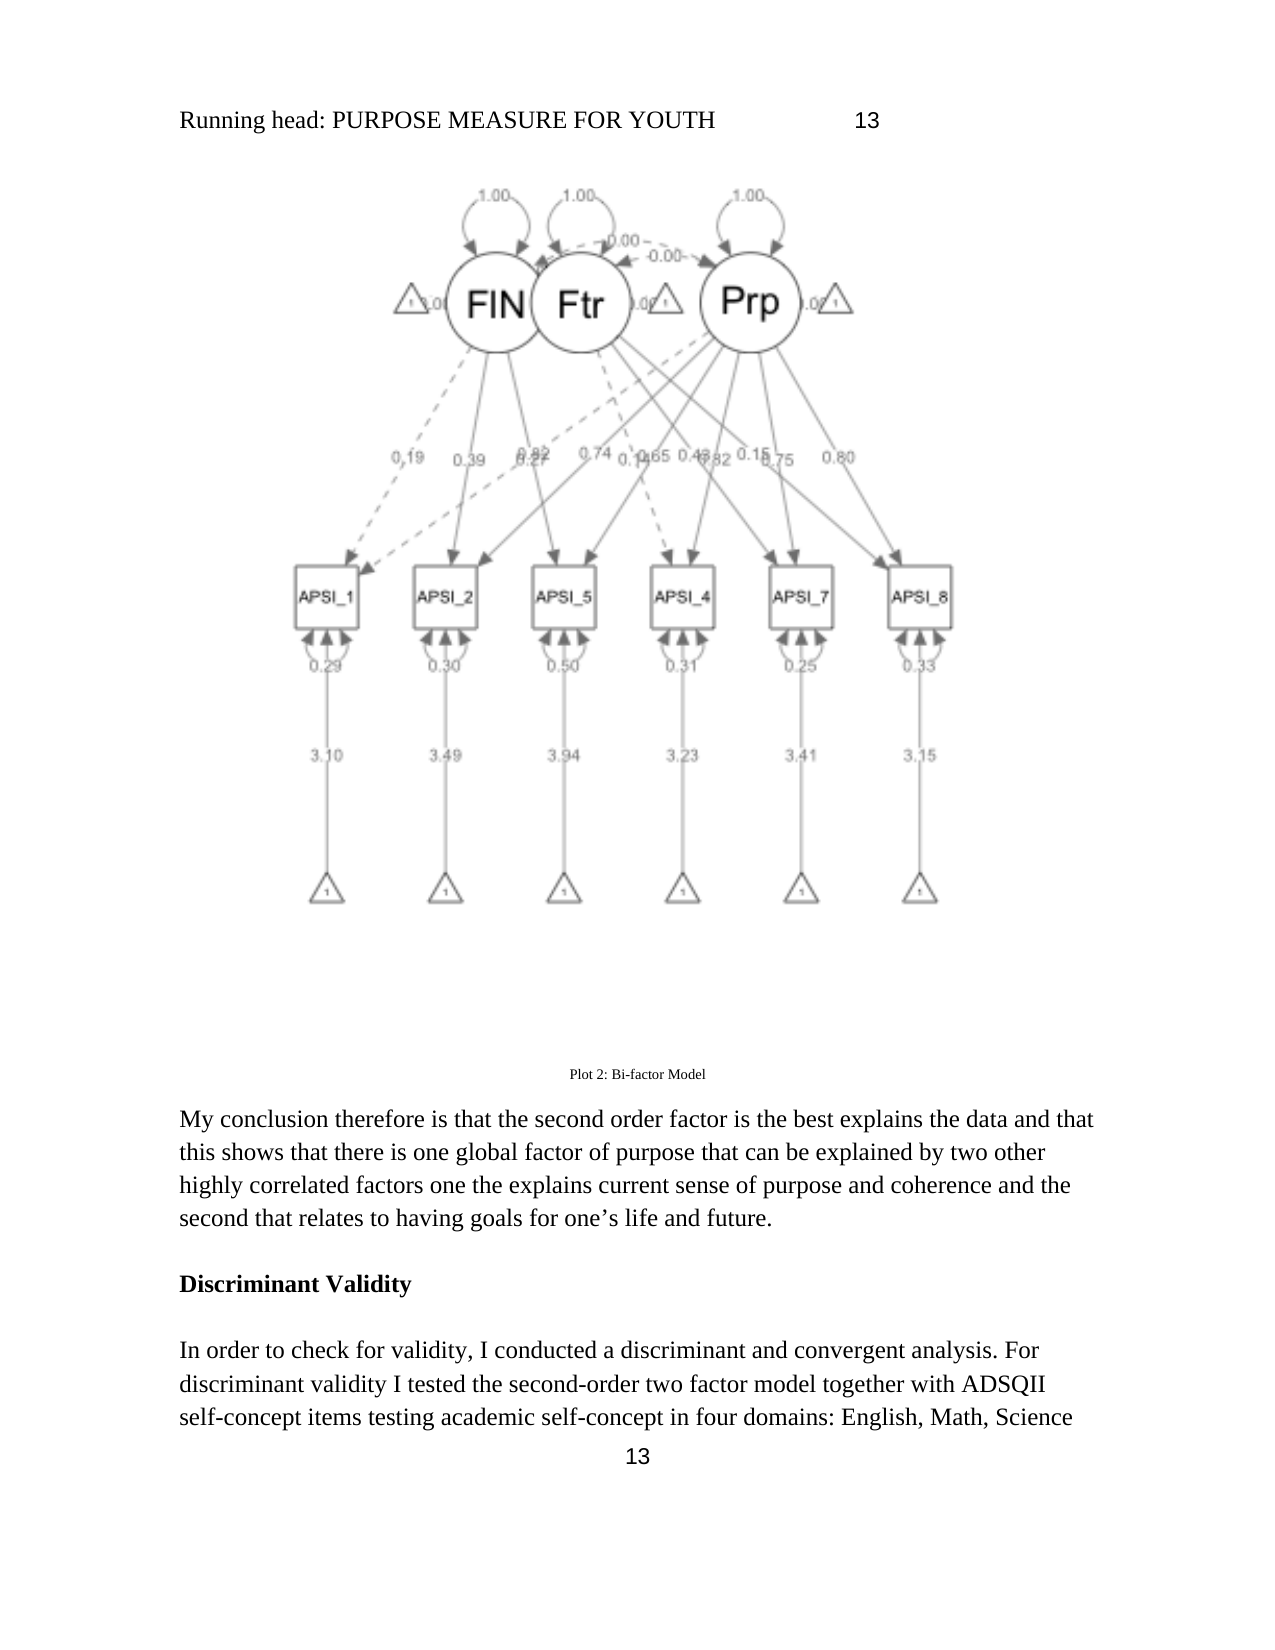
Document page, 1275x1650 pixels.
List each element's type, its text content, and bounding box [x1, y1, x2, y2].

text My conclusion therefore is that the second order factor is the best explains the data and that this shows that there is one global factor of purpose that can be explained by two other highly correlated factors one the explains current sense of purpose and coherence and the second that relates to having goals for one’s life and future. [179, 1104, 1096, 1232]
text Discriminant Validity [179, 1269, 1096, 1298]
picture [179, 156, 1069, 1040]
text Plot 2: Bi-factor Model [179, 1066, 1096, 1083]
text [179, 1336, 1096, 1430]
